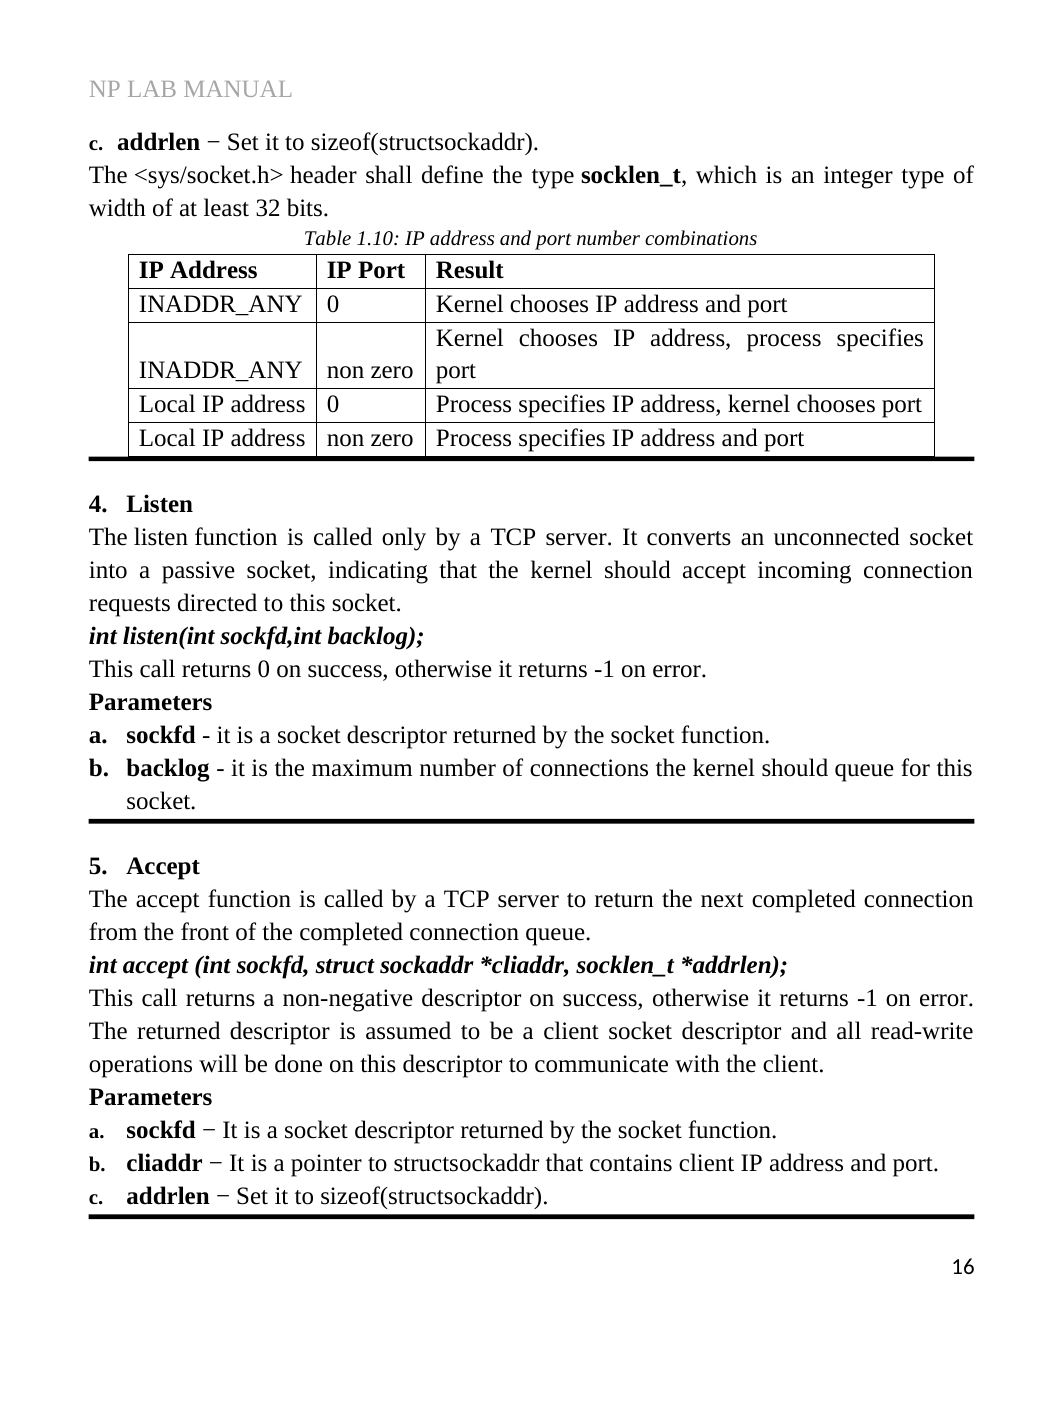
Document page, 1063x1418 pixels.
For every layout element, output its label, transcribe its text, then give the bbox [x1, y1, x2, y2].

text This call returns a non-negative descriptor on success, otherwise it returns -1 on error. The returned descriptor is assumed to be a client socket descriptor and all read-write operations will be done on this descriptor to communicate with the client. [89, 983, 974, 1078]
list cliaddr − It is a pointer to structsockaddr that contains client IP address and port. [89, 1148, 974, 1177]
table_cell non zero [317, 423, 425, 456]
table_cell INADDR_ANY [129, 323, 316, 388]
table_cell INADDR_ANY [129, 289, 316, 322]
table_cell Local IP address [129, 423, 316, 456]
text Table 1.10: IP address and port number combinations [89, 226, 974, 250]
text The <sys/socket.h> header shall define the type socklen_t, which is an integer type of width of at least 32 bits. [89, 160, 974, 222]
text The listen function is called only by a TCP server. It converts an unconnected socket into a passive socket, indicating that the kernel should accept incoming connection requests directed to this socket. [89, 522, 974, 617]
list sockfd − It is a socket descriptor returned by the socket function. [89, 1115, 974, 1144]
list addrlen − Set it to sizeof(structsockaddr). [89, 127, 974, 156]
table_cell Kernel chooses IP address, process specifies port [426, 323, 934, 388]
table_header IP Port [317, 255, 425, 288]
list Accept [89, 851, 974, 880]
list sockfd - it is a socket descriptor returned by the socket function. [89, 720, 974, 749]
table_cell Process specifies IP address and port [426, 423, 934, 456]
table_header IP Address [129, 255, 316, 288]
text Parameters [89, 1082, 974, 1111]
table_cell 0 [317, 389, 425, 422]
list backlog - it is the maximum number of connections the kernel should queue for this socket. [89, 753, 974, 815]
text Parameters [89, 687, 974, 716]
table_cell 0 [317, 289, 425, 322]
table_cell non zero [317, 323, 425, 388]
table_cell Process specifies IP address, kernel chooses port [426, 389, 934, 422]
list Listen [89, 489, 974, 517]
text int listen(int sockfd,int backlog); [89, 621, 974, 649]
table_cell Local IP address [129, 389, 316, 422]
text The accept function is called by a TCP server to return the next completed connection from the front of the completed connection queue. [89, 884, 974, 946]
list addrlen − Set it to sizeof(structsockaddr). [89, 1181, 974, 1210]
text This call returns 0 on success, otherwise it returns -1 on error. [89, 654, 974, 683]
table_header Result [426, 255, 934, 288]
text int accept (int sockfd, struct sockaddr *cliaddr, socklen_t *addrlen); [89, 950, 974, 979]
table_cell Kernel chooses IP address and port [426, 289, 934, 322]
